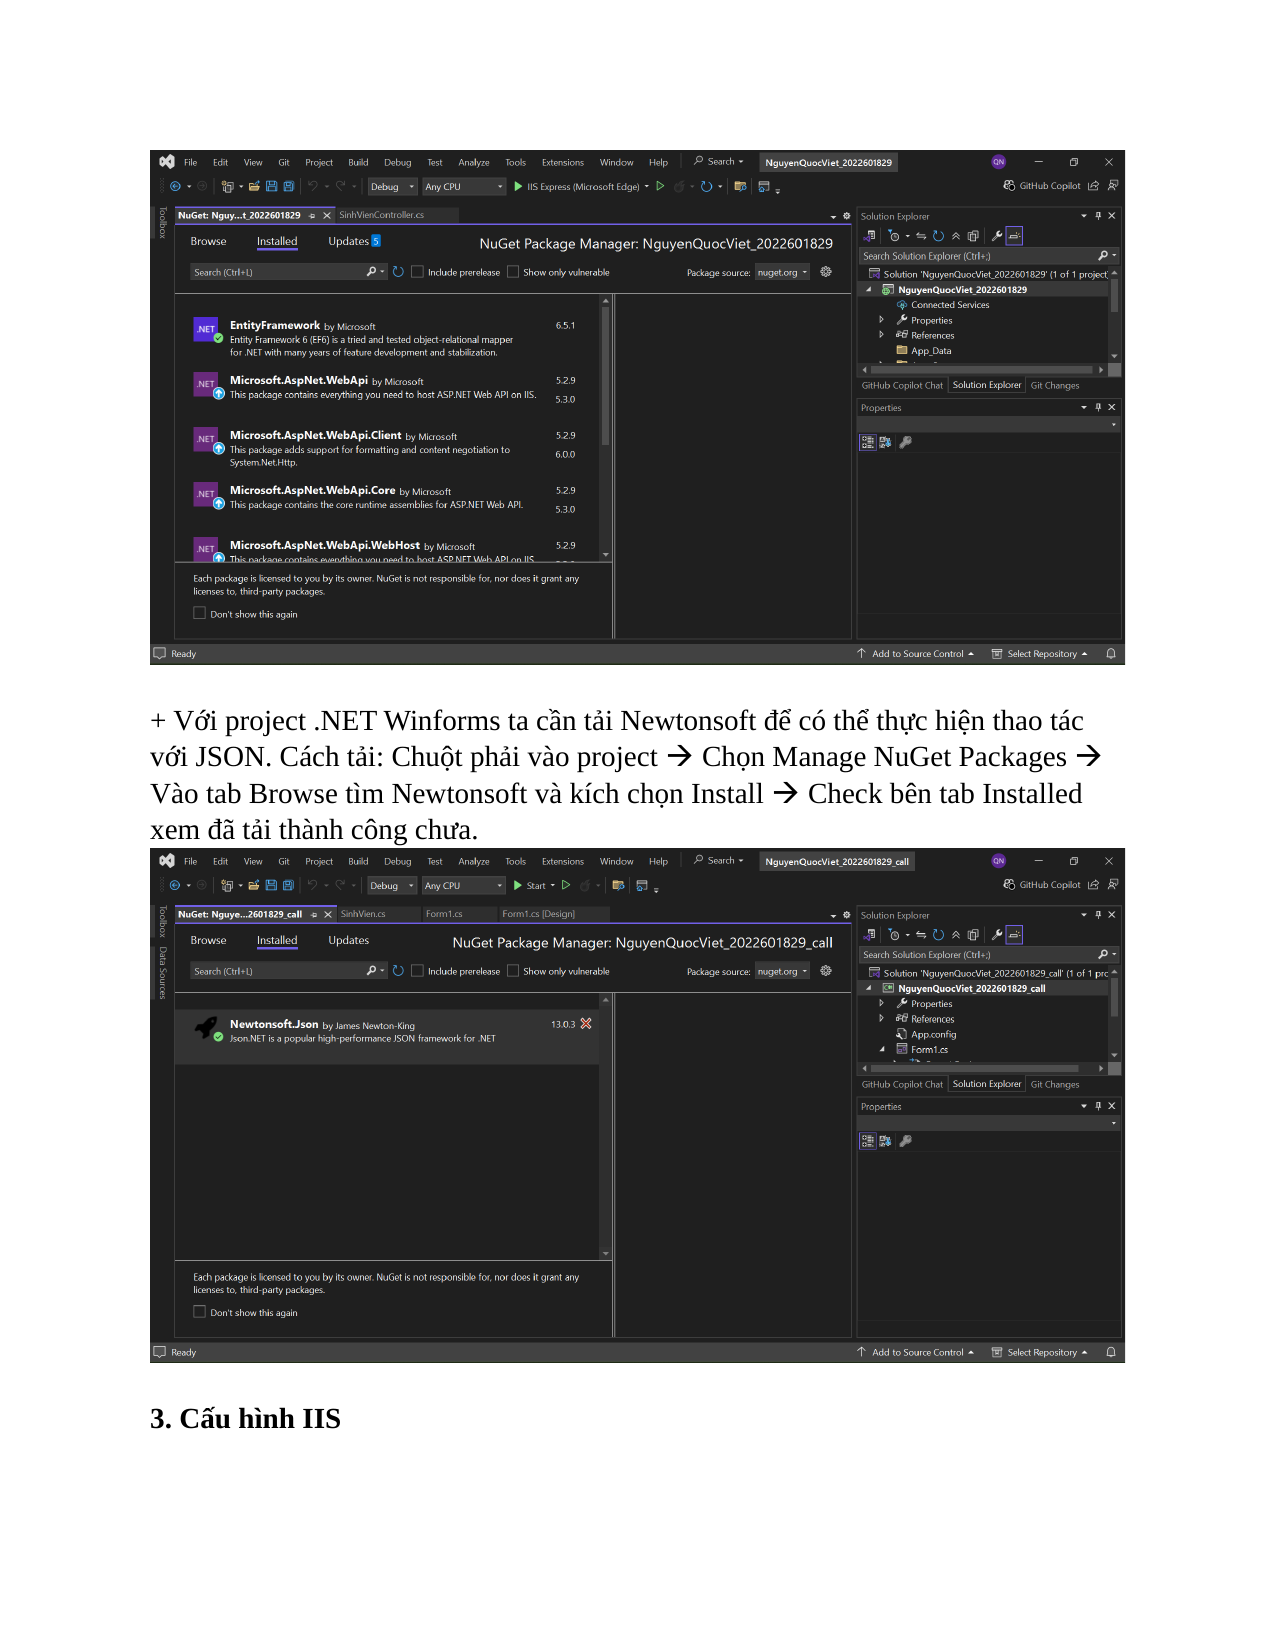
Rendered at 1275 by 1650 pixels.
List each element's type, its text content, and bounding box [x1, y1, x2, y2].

text 3. Cấu hình IIS [150, 1401, 1125, 1435]
text + Với project .NET Winforms ta cần tải Newtonsoft để có thể thực hiện thao tác với JSON. Cách tải: Chuột phải vào project Chọn Manage NuGet Packages Vào tab Browse tìm Newtonsoft và kích chọn Install Check bên tab Installed xem đã tải thành công chưa. [150, 703, 1125, 846]
picture [150, 150, 1125, 665]
picture [150, 848, 1125, 1363]
